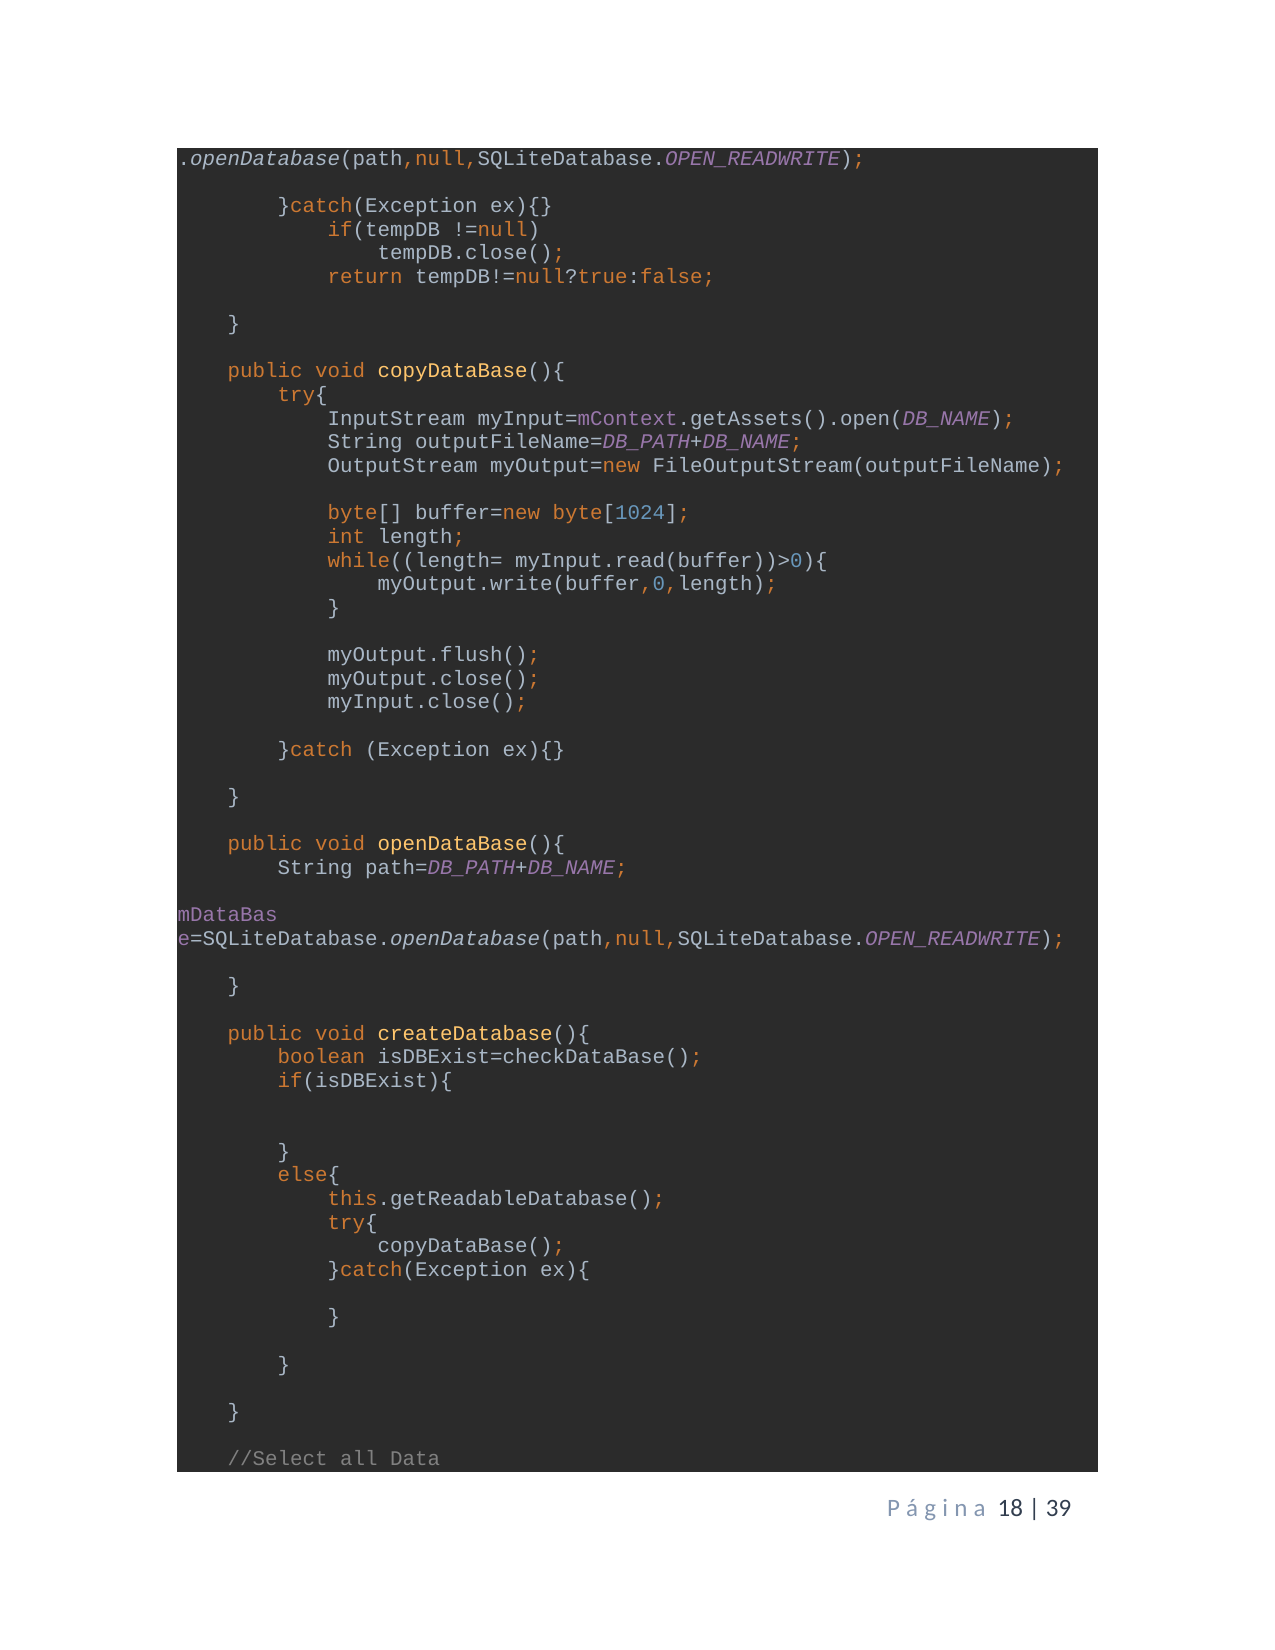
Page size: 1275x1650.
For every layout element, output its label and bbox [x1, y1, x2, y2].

text [177, 148, 1098, 1472]
